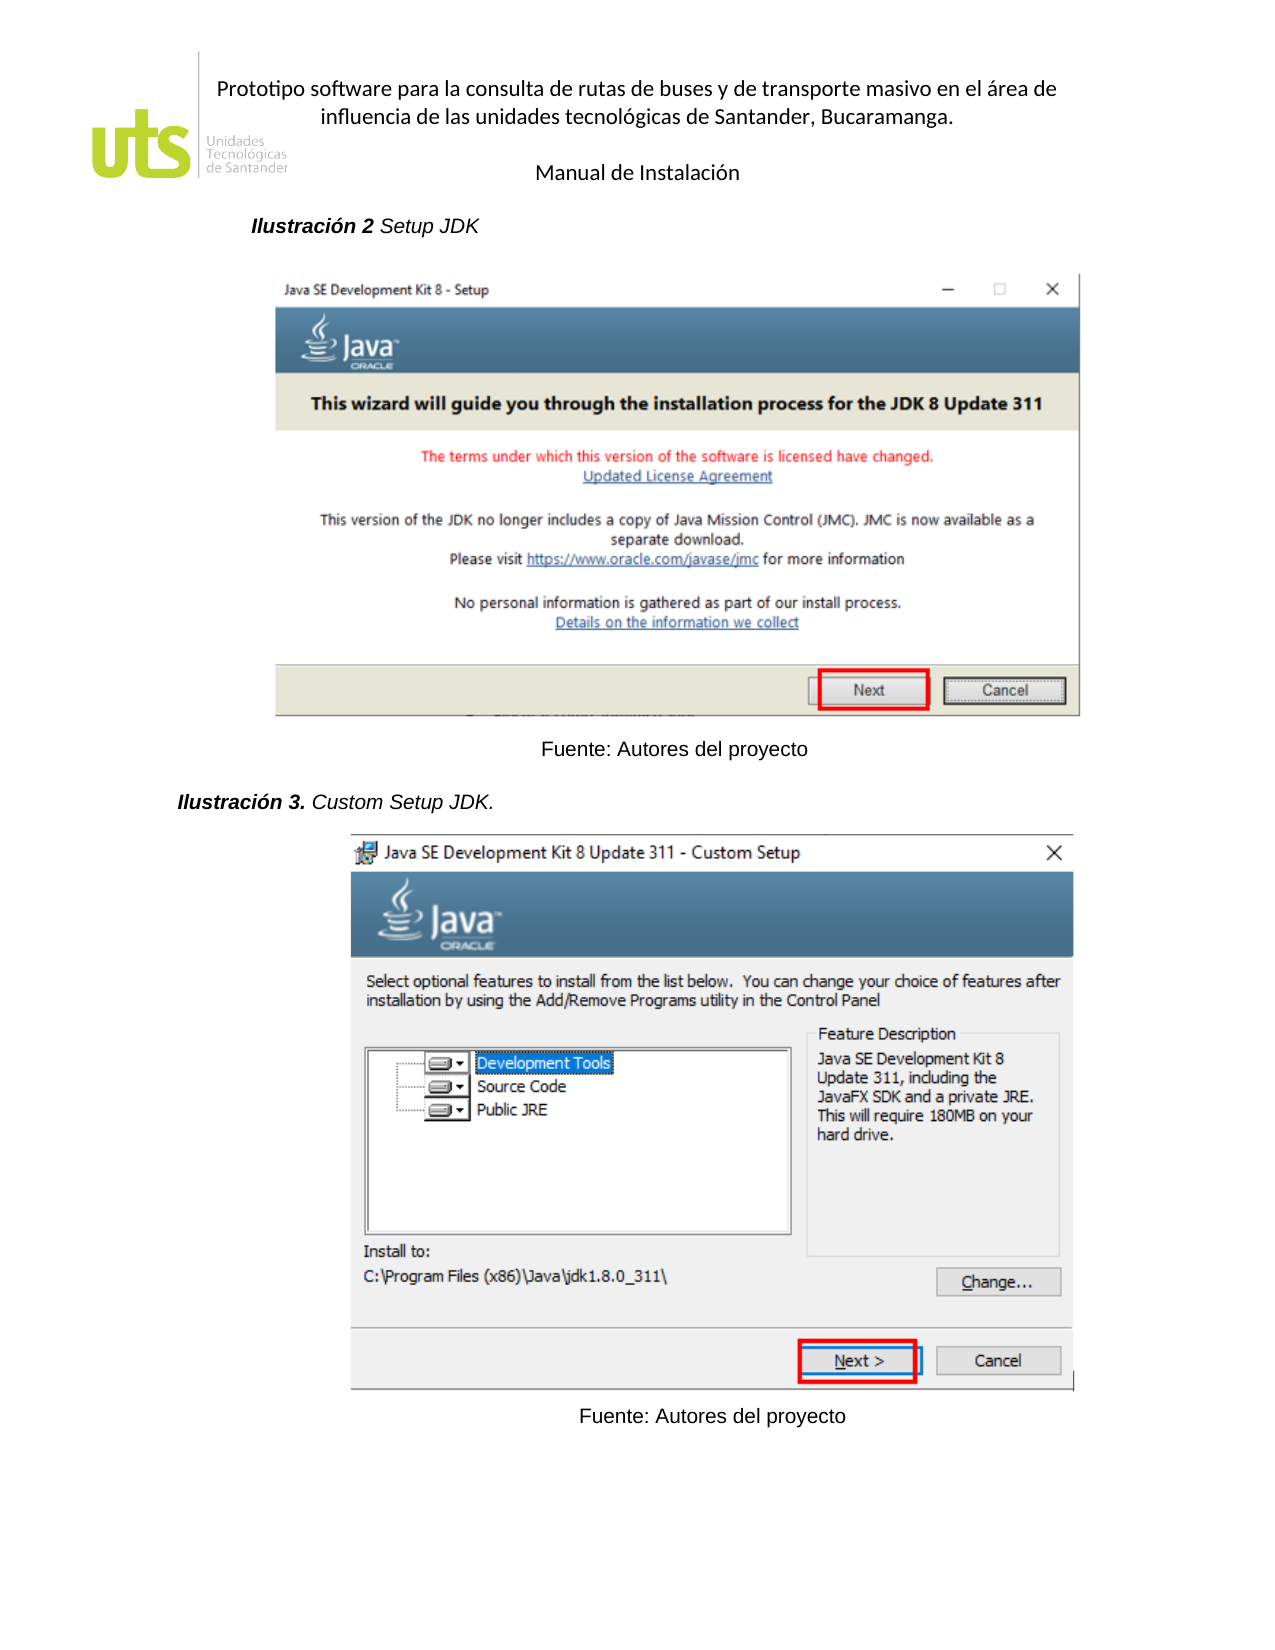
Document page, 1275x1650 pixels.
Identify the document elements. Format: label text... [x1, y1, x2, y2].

picture [266, 270, 1083, 726]
text Ilustración 3. Custom Setup JDK. [177, 790, 1098, 814]
picture [92, 51, 288, 178]
text Ilustración 2 Setup JDK [251, 214, 1098, 238]
picture [350, 834, 1075, 1393]
